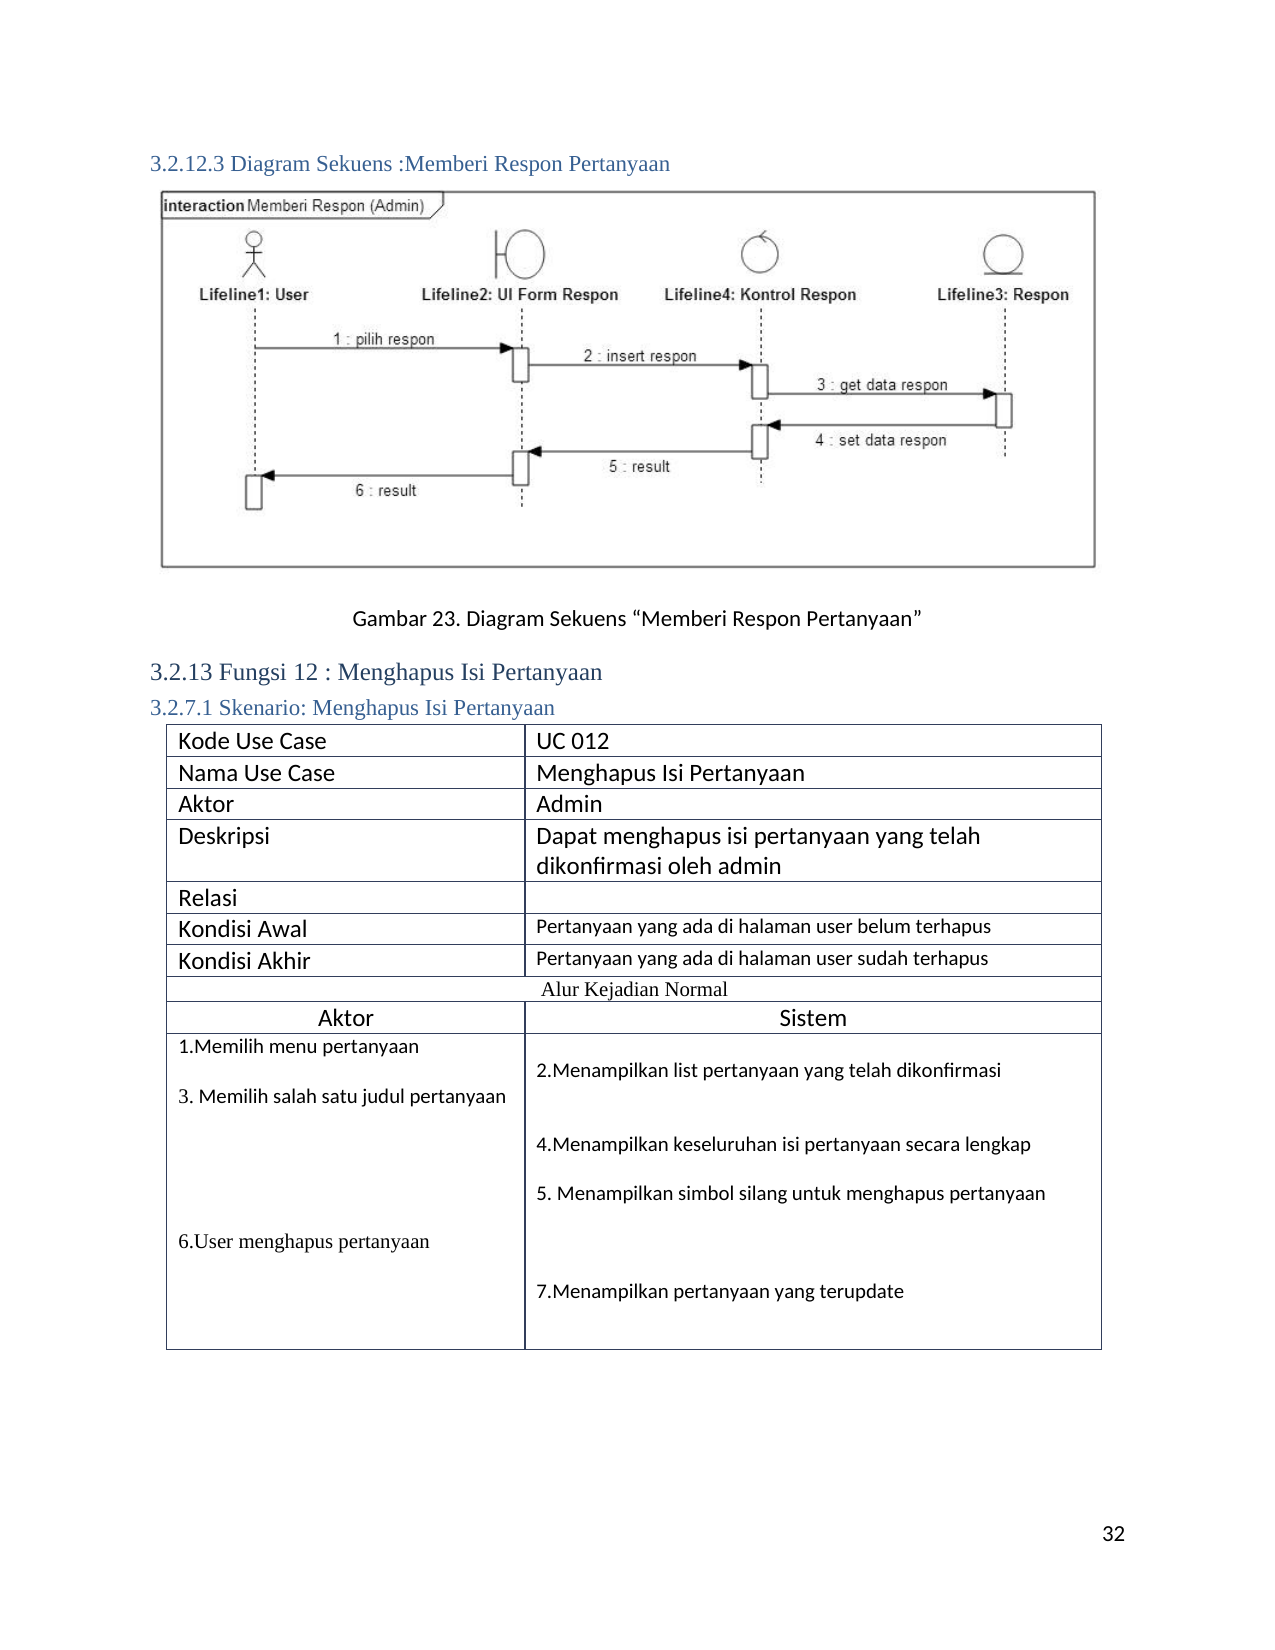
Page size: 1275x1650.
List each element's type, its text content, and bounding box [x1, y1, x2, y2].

table_cell Aktor [167, 1002, 524, 1032]
table_cell Menghapus Isi Pertanyaan [526, 757, 1101, 787]
table_cell Alur Kejadian Normal [167, 977, 1101, 1001]
text Gambar 23. Diagram Sekuens “Memberi Respon Pertanyaan” [150, 604, 1125, 632]
table_cell Kondisi Akhir [167, 945, 524, 976]
table_cell Kondisi Awal [167, 914, 524, 944]
subtitle 3.2.12.3 Diagram Sekuens :Memberi Respon Pertanyaan [150, 150, 1125, 176]
table_cell Pertanyaan yang ada di halaman user sudah terhapus [526, 945, 1101, 976]
table_cell Dapat menghapus isi pertanyaan yang telah dikonfirmasi oleh admin [526, 820, 1101, 881]
table_cell Relasi [167, 882, 524, 913]
table_cell Admin [526, 789, 1101, 819]
picture [150, 180, 1125, 579]
table_cell [526, 882, 1101, 913]
table_header UC 012 [526, 725, 1101, 756]
table_cell 1.Memilih menu pertanyaan 3. Memilih salah satu judul pertanyaan 6.User menghapus pertanyaan [167, 1034, 524, 1349]
table_cell 2.Menampilkan list pertanyaan yang telah dikonfirmasi 4.Menampilkan keseluruhan isi pertanyaan secara lengkap 5. Menampilkan simbol silang untuk menghapus pertanyaan 7.Menampilkan pertanyaan yang terupdate [526, 1034, 1101, 1349]
table_header Kode Use Case [167, 725, 524, 756]
table_cell Deskripsi [167, 820, 524, 881]
table_cell Aktor [167, 789, 524, 819]
table_cell Nama Use Case [167, 757, 524, 787]
table_cell Sistem [526, 1002, 1101, 1032]
subtitle 3.2.13 Fungsi 12 : Menghapus Isi Pertanyaan [150, 657, 1125, 686]
subtitle 3.2.7.1 Skenario: Menghapus Isi Pertanyaan [150, 694, 1125, 720]
table_cell Pertanyaan yang ada di halaman user belum terhapus [526, 914, 1101, 944]
